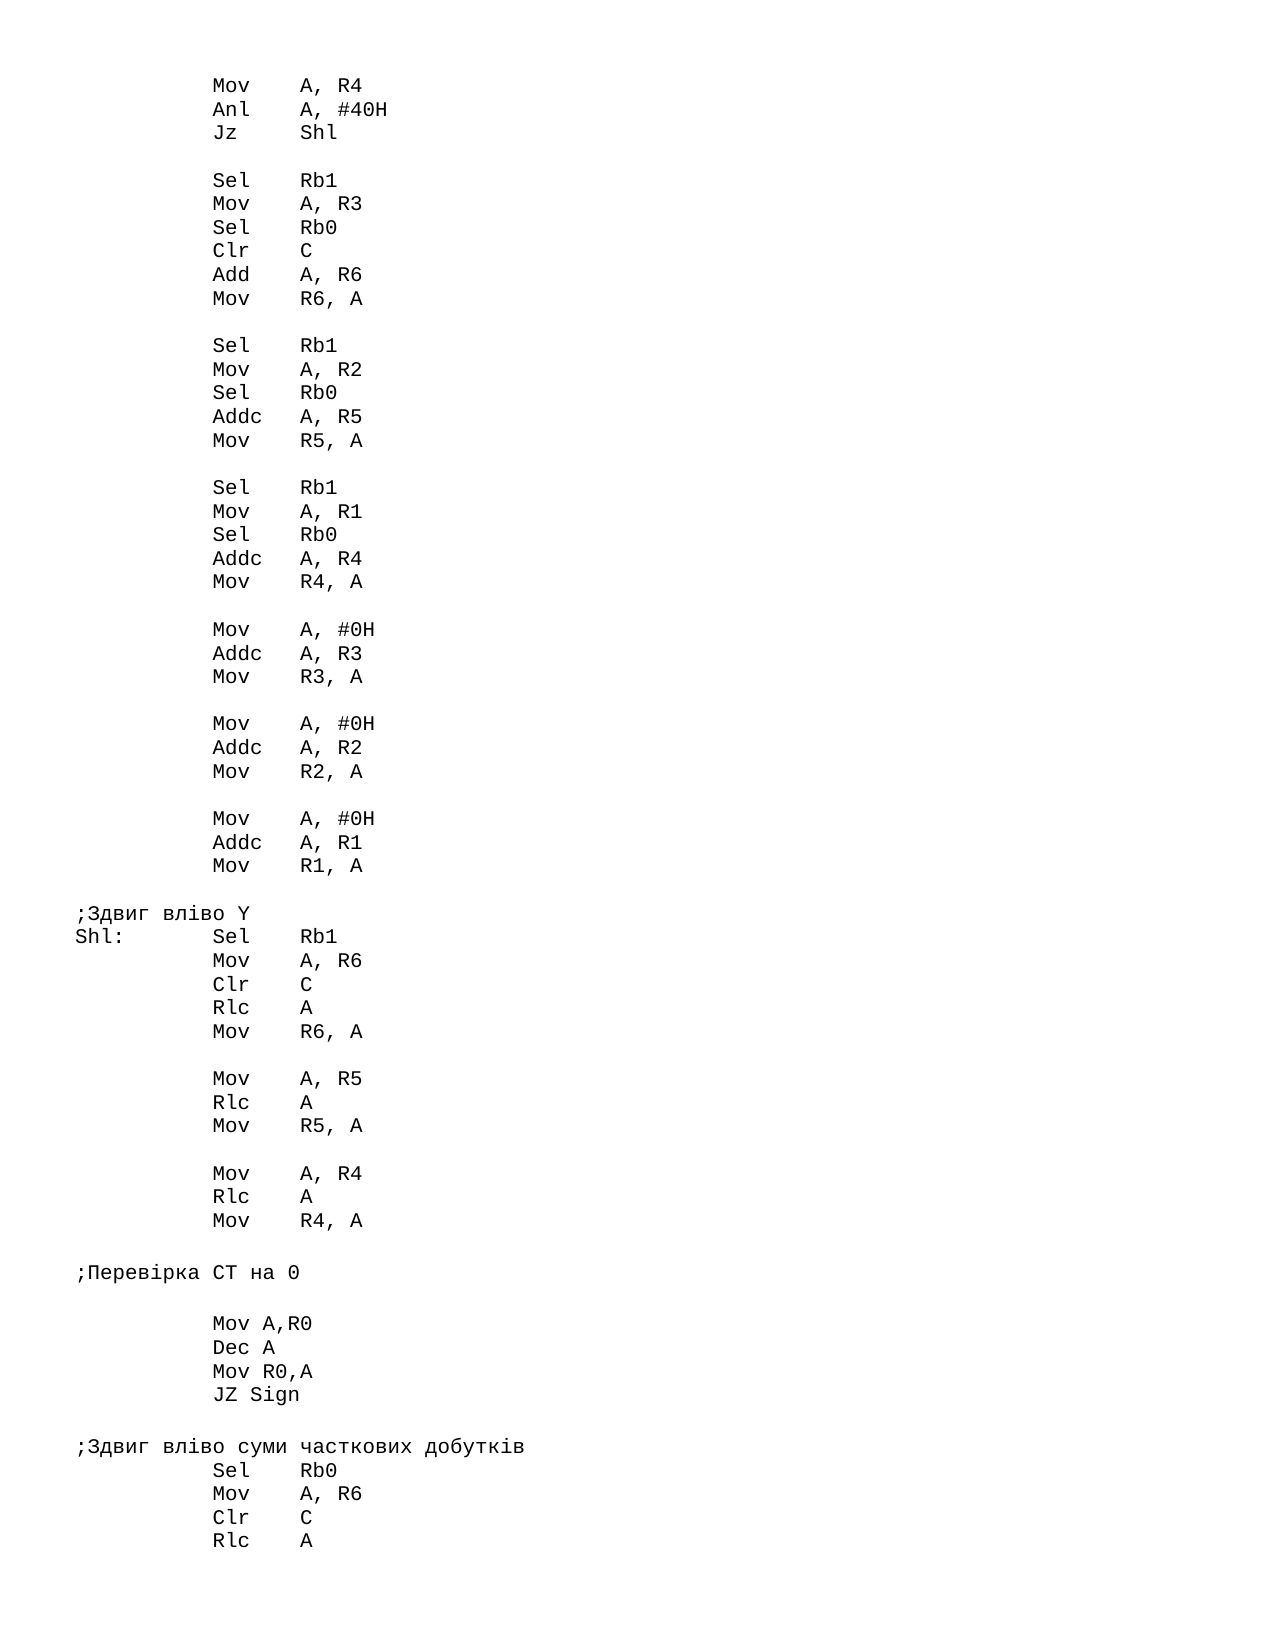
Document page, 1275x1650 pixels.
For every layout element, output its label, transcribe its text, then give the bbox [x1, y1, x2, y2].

text Rlc A [75, 1531, 1200, 1554]
text Sel Rb1 [75, 477, 1200, 501]
text Mov R6, A [75, 288, 1200, 311]
text ;Здвиг вліво суми часткових добутків [75, 1436, 1200, 1459]
text Mov A, #0H [75, 808, 1200, 832]
text Mov A,R0 [75, 1313, 1200, 1337]
text Rlc A [75, 997, 1200, 1021]
text Mov R4, A [75, 572, 1200, 595]
text Sel Rb0 [75, 382, 1200, 406]
text Add A, R6 [75, 264, 1200, 288]
text Dec A [75, 1337, 1200, 1361]
text Mov A, R1 [75, 501, 1200, 524]
text Clr C [75, 973, 1200, 997]
text Rlc A [75, 1186, 1200, 1210]
text Mov R1, A [75, 855, 1200, 879]
text Shl: Sel Rb1 [75, 926, 1200, 950]
text Mov A, R4 [75, 75, 1200, 99]
text Mov R5, A [75, 1115, 1200, 1139]
text Anl A, #40H [75, 99, 1200, 122]
text Clr C [75, 241, 1200, 264]
text Rlc A [75, 1092, 1200, 1115]
text Jz Shl [75, 122, 1200, 146]
text Addc A, R1 [75, 832, 1200, 855]
text JZ Sign [75, 1384, 1200, 1408]
text Addc A, R5 [75, 406, 1200, 430]
text Mov A, R6 [75, 950, 1200, 973]
text Mov A, #0H [75, 619, 1200, 642]
text Sel Rb1 [75, 169, 1200, 193]
text ;Здвиг вліво Y [75, 903, 1200, 926]
text Mov A, R2 [75, 359, 1200, 382]
text ;Перевірка CT на 0 [75, 1262, 1200, 1285]
text Addc A, R4 [75, 548, 1200, 572]
text Addc A, R2 [75, 737, 1200, 761]
text Mov A, #0H [75, 713, 1200, 737]
text Mov A, R4 [75, 1163, 1200, 1186]
text Mov R0,A [75, 1361, 1200, 1384]
text Mov R5, A [75, 430, 1200, 453]
text Mov R2, A [75, 761, 1200, 784]
text Sel Rb1 [75, 335, 1200, 359]
text Mov R6, A [75, 1021, 1200, 1044]
text Mov R3, A [75, 666, 1200, 690]
text Clr C [75, 1507, 1200, 1531]
text Mov A, R6 [75, 1483, 1200, 1507]
text Sel Rb0 [75, 217, 1200, 241]
text Mov A, R5 [75, 1068, 1200, 1092]
text Mov R4, A [75, 1210, 1200, 1234]
text Sel Rb0 [75, 524, 1200, 548]
text Mov A, R3 [75, 193, 1200, 217]
text Addc A, R3 [75, 642, 1200, 666]
text Sel Rb0 [75, 1459, 1200, 1483]
